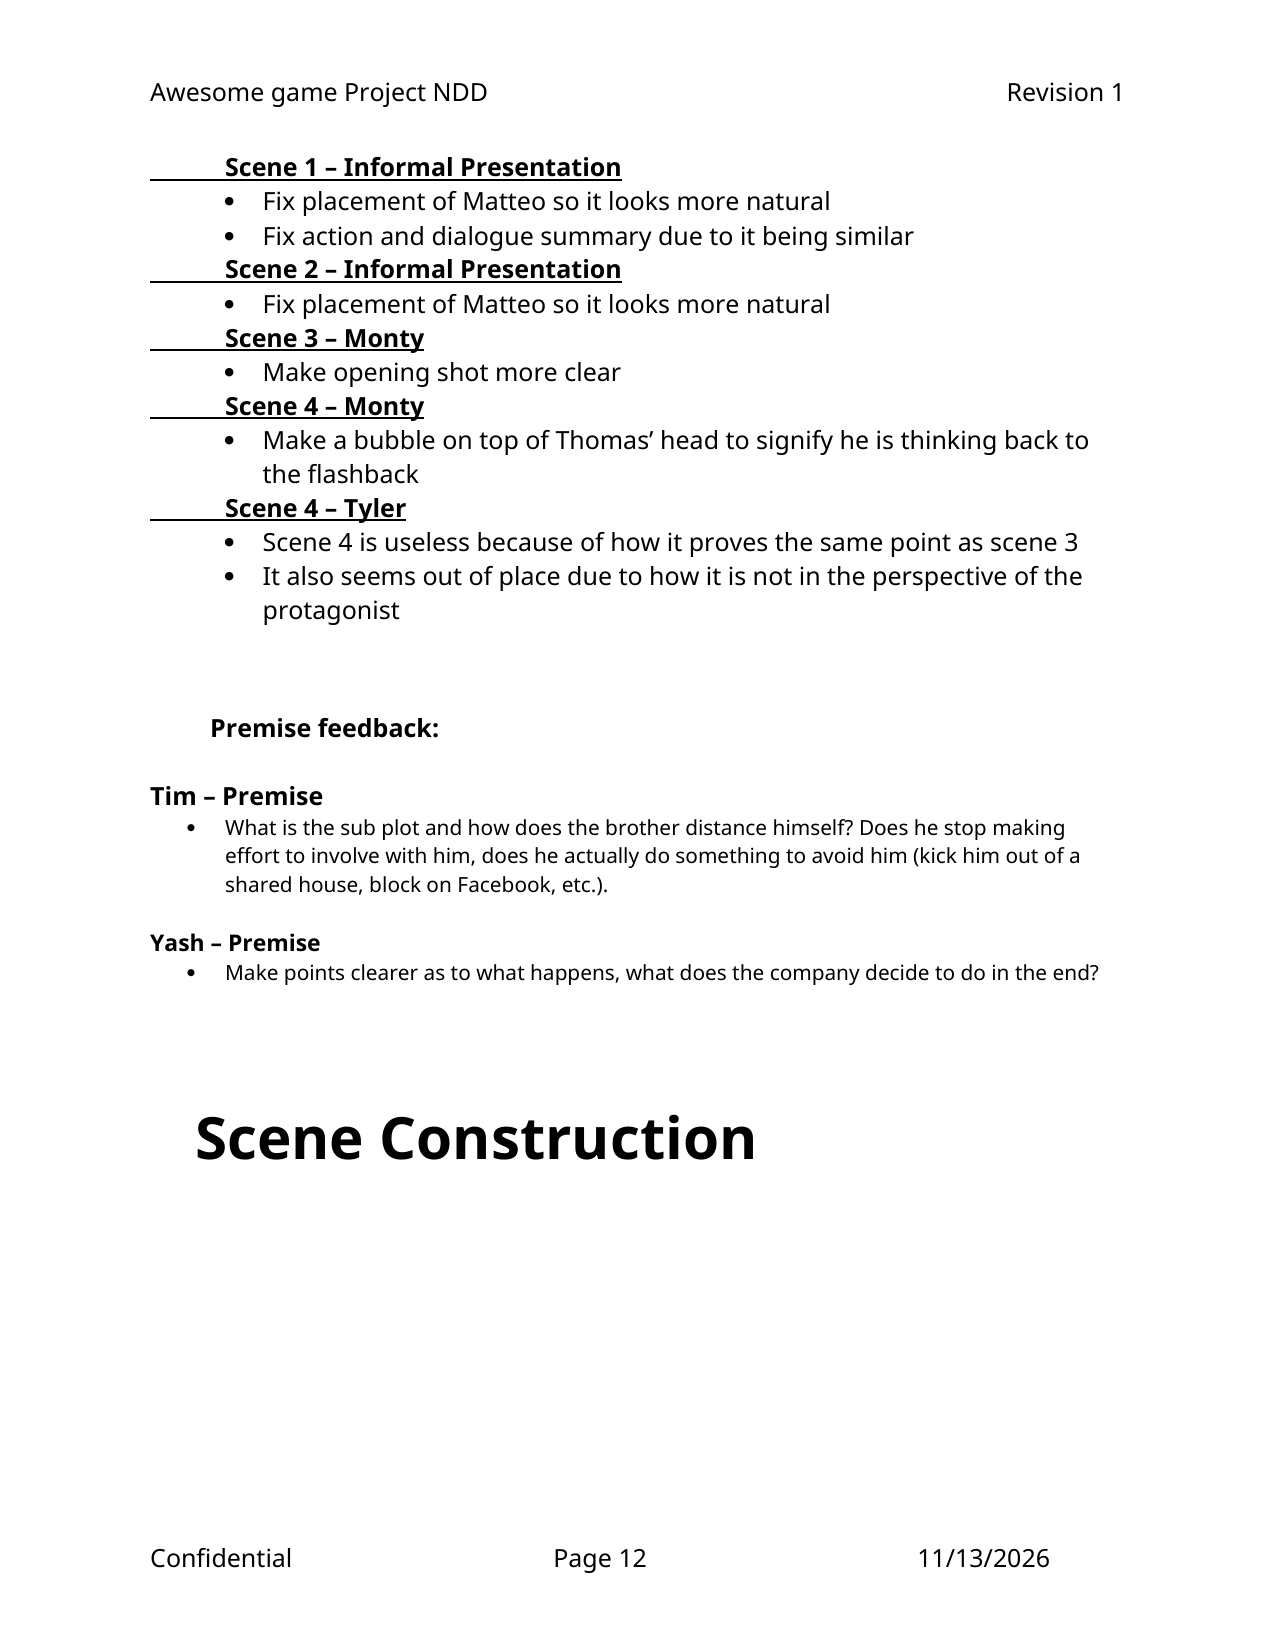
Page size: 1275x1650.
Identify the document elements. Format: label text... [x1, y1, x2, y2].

list Fix placement of Matteo so it looks more natural [225, 184, 1125, 218]
list Make a bubble on top of Thomas’ head to signify he is thinking back to the flashback [225, 422, 1125, 491]
subtitle Scene 3 – Monty [150, 320, 1125, 354]
text Yash – Premise [150, 927, 1125, 958]
list Scene 4 is useless because of how it proves the same point as scene 3 [225, 525, 1125, 559]
subtitle Scene Construction [150, 1097, 1125, 1176]
list Make points clearer as to what happens, what does the company decide to do in the end? [187, 958, 1125, 987]
list Make opening shot more clear [225, 354, 1125, 388]
list It also seems out of place due to how it is not in the perspective of the protagonist [225, 559, 1125, 627]
subtitle Scene 2 – Informal Presentation [150, 252, 1125, 286]
text Tim – Premise [150, 779, 1125, 813]
subtitle Scene 4 – Monty [150, 388, 1125, 422]
list What is the sub plot and how does the brother distance himself? Does he stop making effort to involve with him, does he actually do something to avoid him (kick him out of a shared house, block on Facebook, etc.). [187, 813, 1125, 898]
subtitle Premise feedback: [150, 711, 1125, 745]
subtitle Scene 1 – Informal Presentation [150, 150, 1125, 184]
subtitle Scene 4 – Tyler [150, 491, 1125, 525]
list Fix placement of Matteo so it looks more natural [225, 286, 1125, 320]
list Fix action and dialogue summary due to it being similar [225, 218, 1125, 252]
